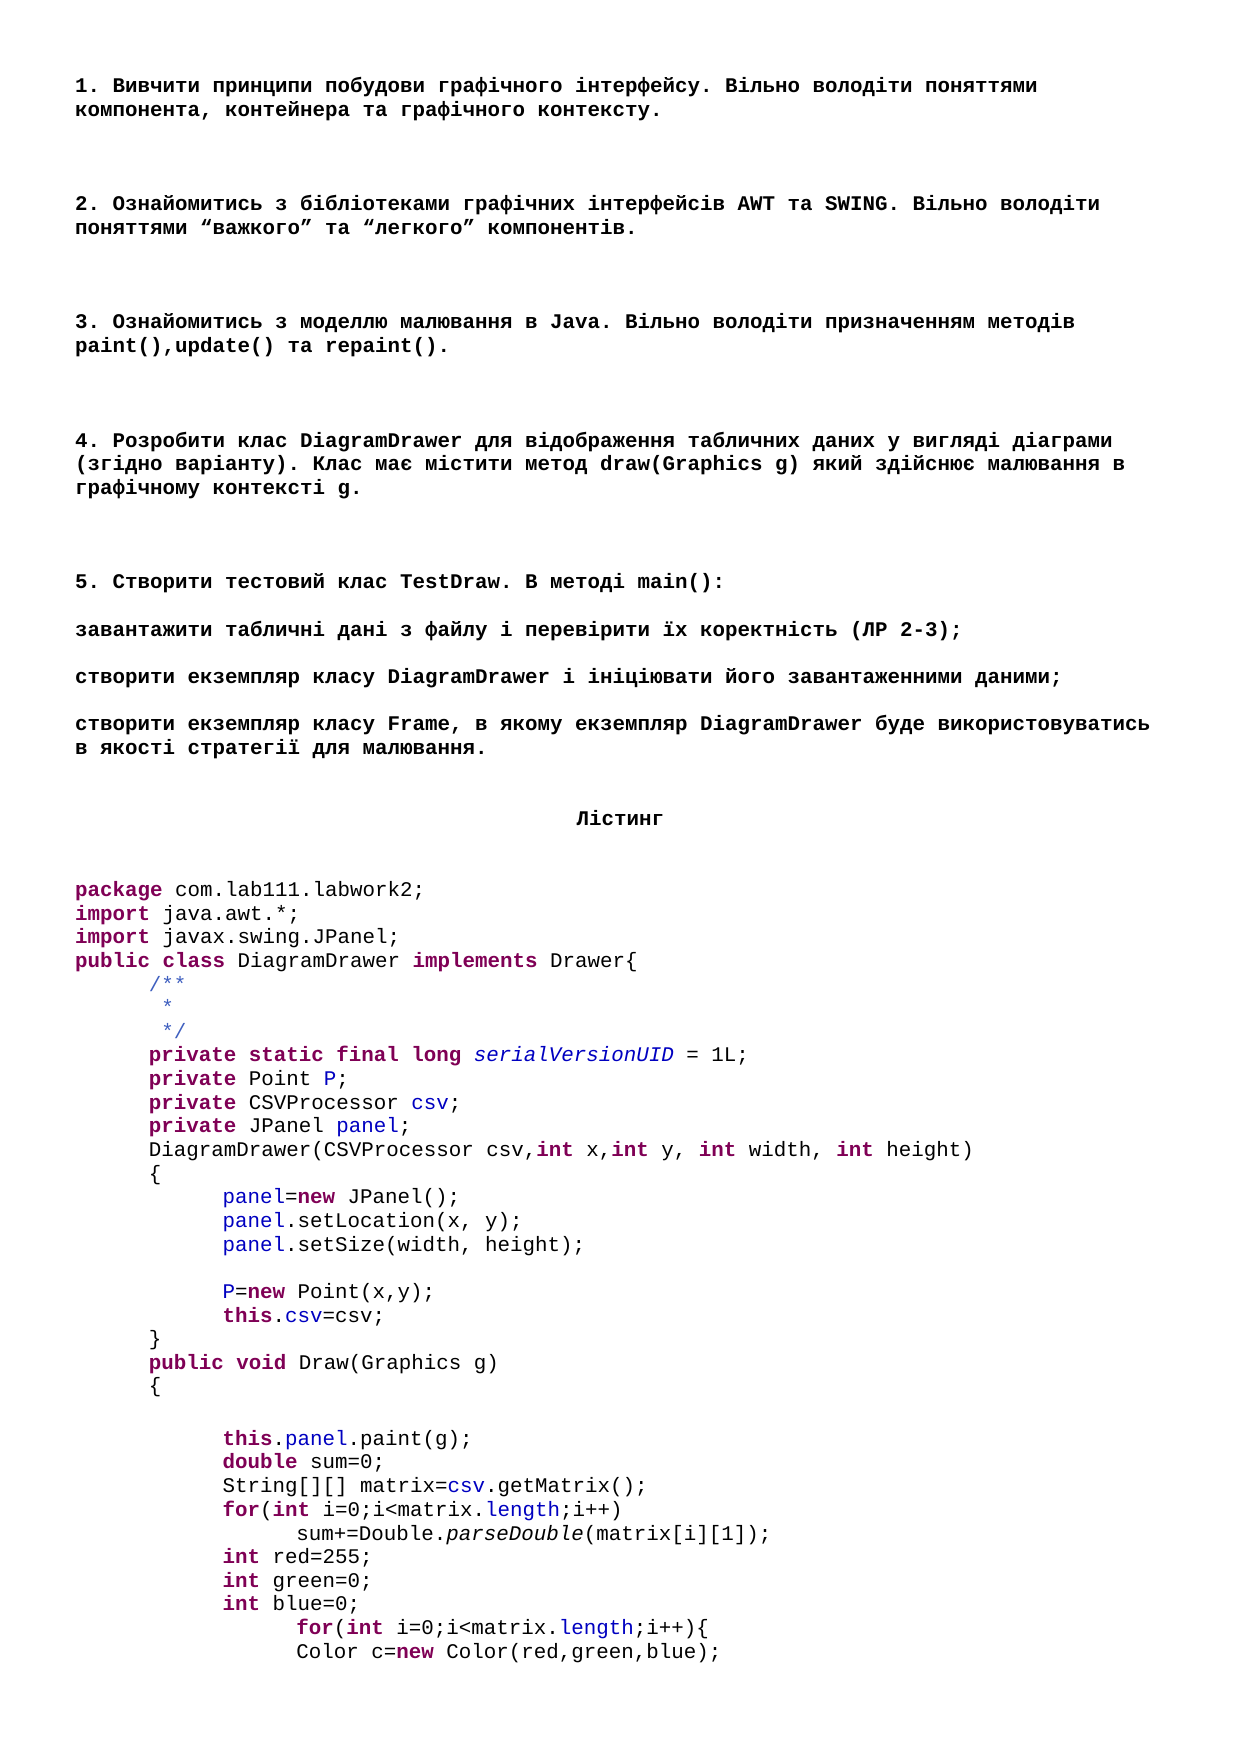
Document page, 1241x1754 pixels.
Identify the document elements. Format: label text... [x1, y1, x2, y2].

text package com.lab111.labwork2; [75, 879, 1165, 903]
text Color c=new Color(red,green,blue); [75, 1641, 1165, 1664]
text private CSVProcessor csv; [75, 1092, 1165, 1115]
text int blue=0; [75, 1593, 1165, 1617]
text panel.setLocation(x, y); [75, 1210, 1165, 1234]
text import javax.swing.JPanel; [75, 926, 1165, 950]
text Лістинг [75, 808, 1165, 832]
text 2. Ознайомитись з бібліотеками графічних інтерфейсів AWT та SWING. Вільно володіти поняттями “важкого” та “легкого” компонентів. [75, 193, 1165, 241]
text завантажити табличні дані з файлу і перевірити їх коректність (ЛР 2-3); [75, 619, 1165, 642]
text int green=0; [75, 1570, 1165, 1593]
text int red=255; [75, 1546, 1165, 1570]
text створити екземпляр класу DiagramDrawer і ініціювати його завантаженними даними; [75, 666, 1165, 690]
text for(int i=0;i<matrix.length;i++) [75, 1499, 1165, 1522]
text * [75, 997, 1165, 1021]
text import java.awt.*; [75, 903, 1165, 926]
text public class DiagramDrawer implements Drawer{ [75, 950, 1165, 973]
text for(int i=0;i<matrix.length;i++){ [75, 1617, 1165, 1641]
text /** [75, 973, 1165, 997]
text { [75, 1376, 1165, 1399]
text String[][] matrix=csv.getMatrix(); [75, 1475, 1165, 1499]
text } [75, 1328, 1165, 1352]
text */ [75, 1021, 1165, 1044]
text 4. Розробити клас DiagramDrawer для відображення табличних даних у вигляді діаграми (згідно варіанту). Клас має містити метод draw(Graphics g) який здійснює малювання в графічному контексті g. [75, 430, 1165, 501]
text double sum=0; [75, 1452, 1165, 1475]
text 5. Створити тестовий клас TestDraw. В методі main(): [75, 572, 1165, 595]
text DiagramDrawer(CSVProcessor csv,int x,int y, int width, int height) [75, 1139, 1165, 1163]
text sum+=Double.parseDouble(matrix[i][1]); [75, 1522, 1165, 1546]
text panel.setSize(width, height); [75, 1234, 1165, 1257]
text 1. Вивчити принципи побудови графічного інтерфейсу. Вільно володіти поняттями компонента, контейнера та графічного контексту. [75, 75, 1165, 122]
text panel=new JPanel(); [75, 1186, 1165, 1210]
text private static final long serialVersionUID = 1L; [75, 1044, 1165, 1068]
text private Point P; [75, 1068, 1165, 1092]
text public void Draw(Graphics g) [75, 1352, 1165, 1376]
text створити екземпляр класу Frame, в якому екземпляр DiagramDrawer буде використовуватись в якості стратегії для малювання. [75, 713, 1165, 761]
text this.panel.paint(g); [75, 1428, 1165, 1452]
text private JPanel panel; [75, 1115, 1165, 1139]
text 3. Ознайомитись з моделлю малювання в Java. Вільно володіти призначенням методів paint(),update() та repaint(). [75, 311, 1165, 359]
text P=new Point(x,y); [75, 1281, 1165, 1304]
text { [75, 1163, 1165, 1186]
text this.csv=csv; [75, 1304, 1165, 1328]
